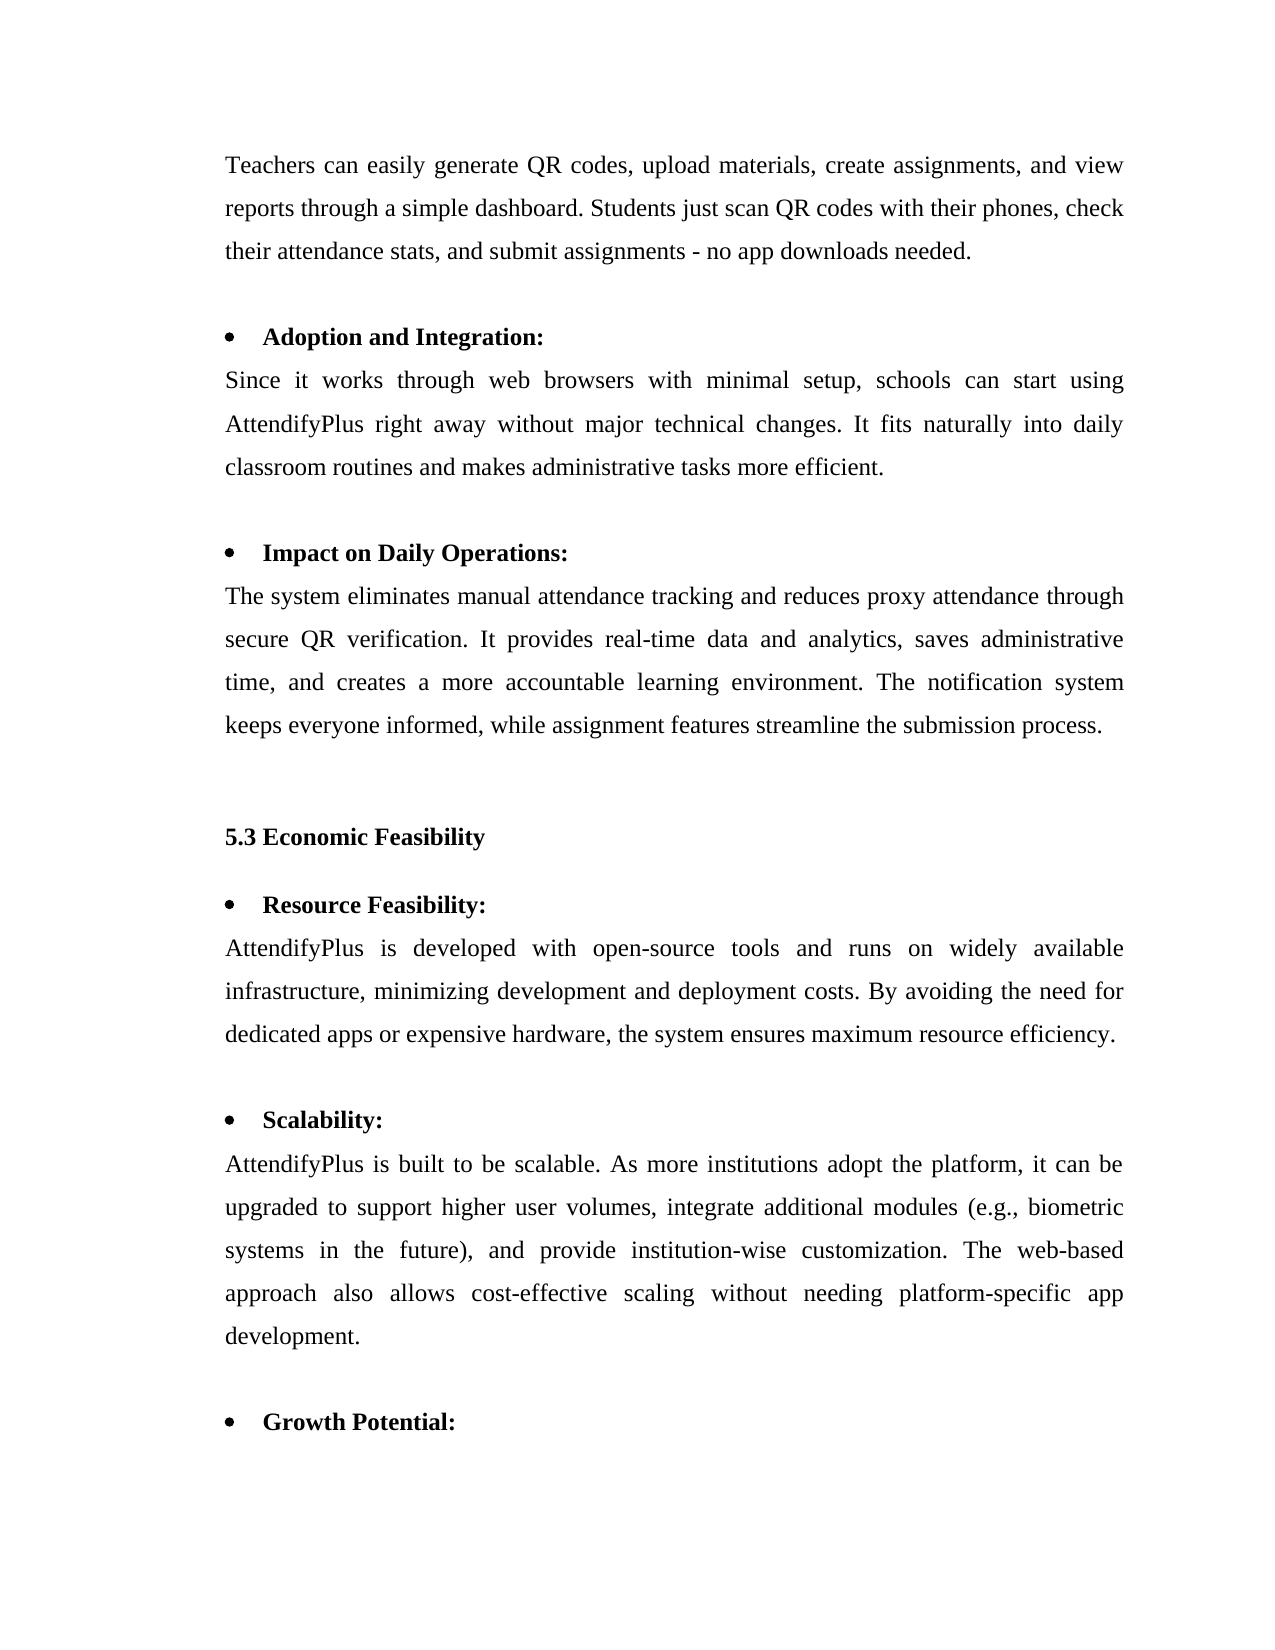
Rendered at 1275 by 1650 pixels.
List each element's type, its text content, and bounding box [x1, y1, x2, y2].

text Teachers can easily generate QR codes, upload materials, create assignments, and view reports through a simple dashboard. Students just scan QR codes with their phones, check their attendance stats, and submit assignments - no app downloads needed. [225, 150, 1125, 265]
subtitle 5.3 Economic Feasibility [225, 822, 1125, 851]
text AttendifyPlus is developed with open-source tools and runs on widely available infrastructure, minimizing development and deployment costs. By avoiding the need for dedicated apps or expensive hardware, the system ensures maximum resource efficiency. [225, 933, 1125, 1048]
list Adoption and Integration: [225, 322, 1125, 351]
text Since it works through web browsers with minimal setup, schools can start using AttendifyPlus right away without major technical changes. It fits naturally into daily classroom routines and makes administrative tasks more efficient. [225, 366, 1125, 481]
list Impact on Daily Operations: [225, 538, 1125, 567]
text AttendifyPlus is built to be scalable. As more institutions adopt the platform, it can be upgraded to support higher user volumes, integrate additional modules (e.g., biometric systems in the future), and provide institution-wise customization. The web-based approach also allows cost-effective scaling without needing platform-specific app development. [225, 1149, 1125, 1350]
list Growth Potential: [225, 1407, 1125, 1436]
list Resource Feasibility: [225, 890, 1125, 919]
list Scalability: [225, 1106, 1125, 1134]
text The system eliminates manual attendance tracking and reduces proxy attendance through secure QR verification. It provides real-time data and analytics, saves administrative time, and creates a more accountable learning environment. The notification system keeps everyone informed, while assignment features streamline the submission process. [225, 581, 1125, 739]
